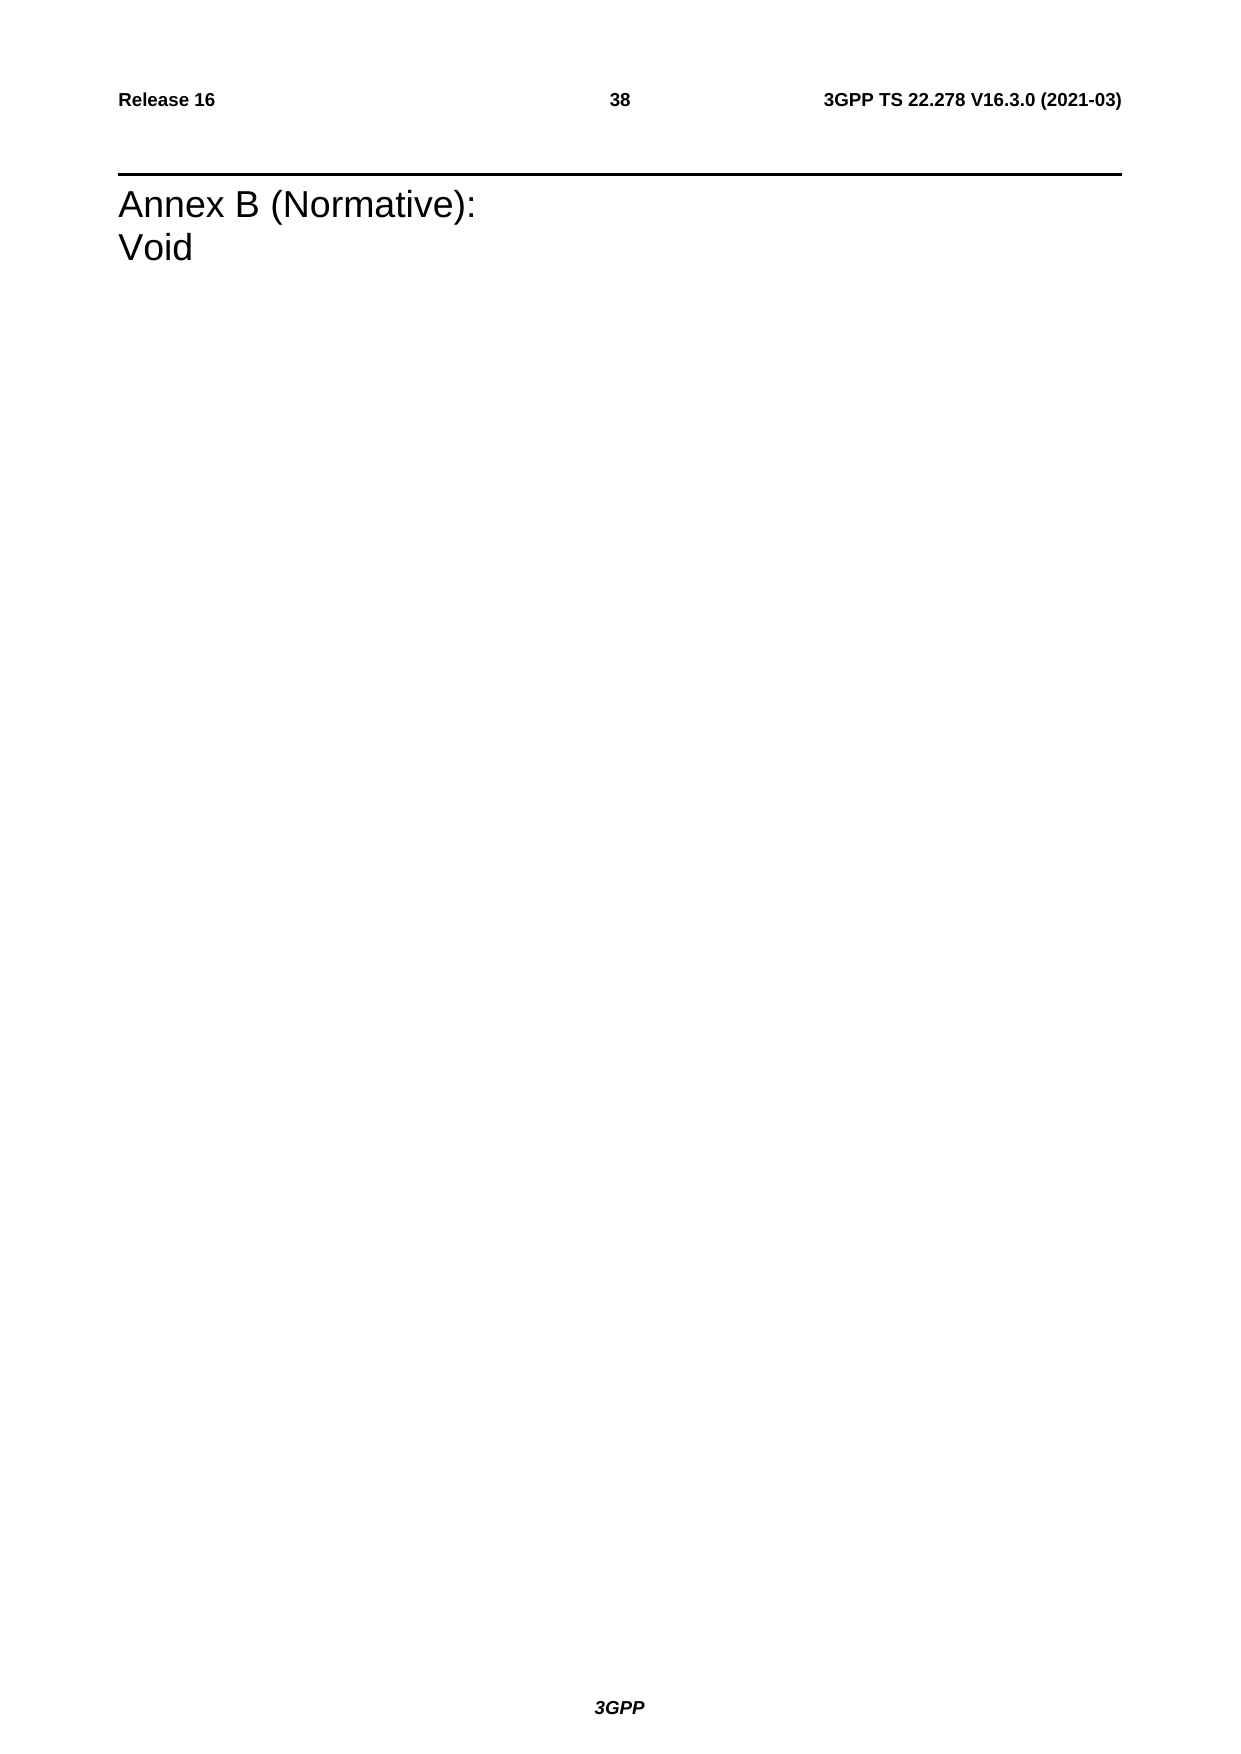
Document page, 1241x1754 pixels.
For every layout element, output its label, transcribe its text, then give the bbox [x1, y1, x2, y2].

subtitle Annex B (Normative): Void [118, 176, 1122, 268]
